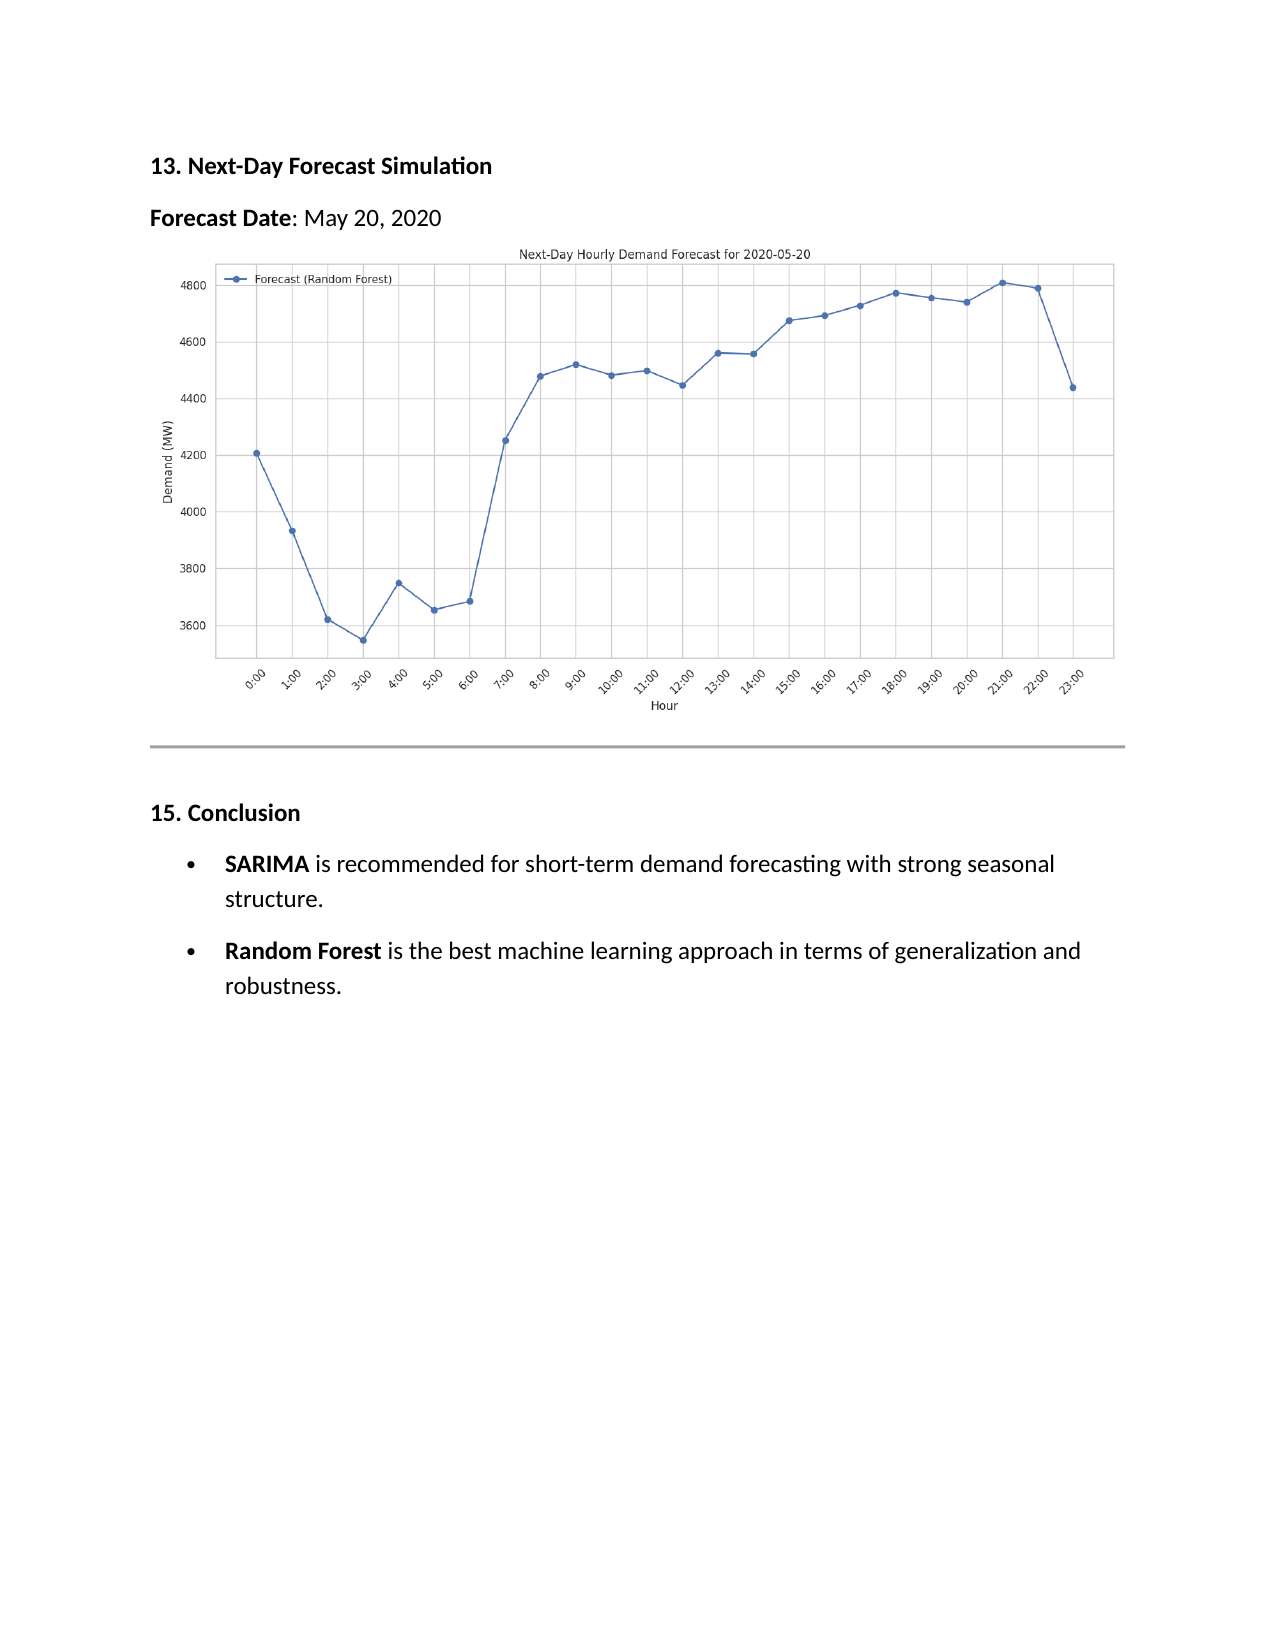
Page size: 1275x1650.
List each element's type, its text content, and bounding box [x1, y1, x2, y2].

text Forecast Date: May 20, 2020 [150, 202, 1125, 236]
picture [150, 236, 1125, 725]
list Random Forest is the best machine learning approach in terms of generalization and robustness. [187, 935, 1125, 1001]
text 13. Next-Day Forecast Simulation [150, 150, 1125, 181]
list SARIMA is recommended for short-term demand forecasting with strong seasonal structure. [187, 849, 1125, 914]
text 15. Conclusion [150, 797, 1125, 827]
